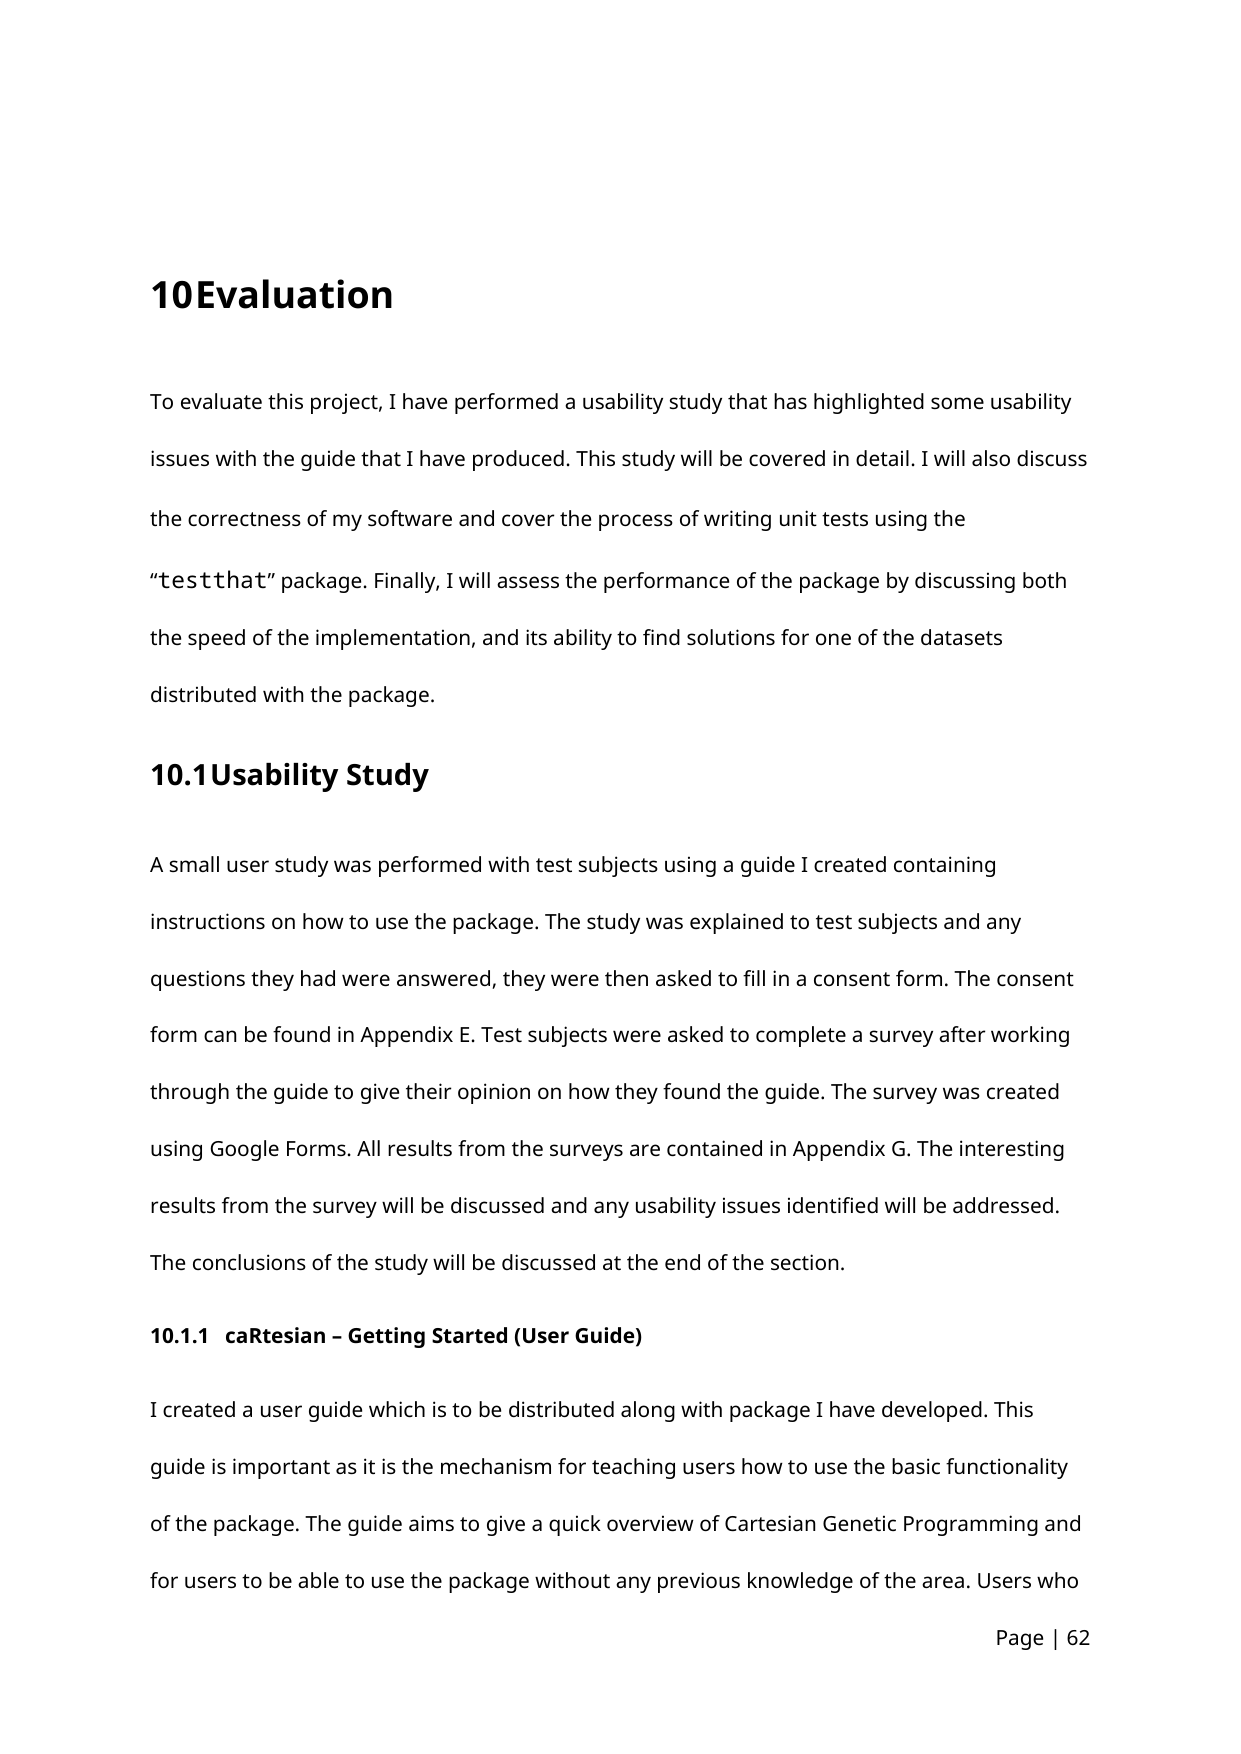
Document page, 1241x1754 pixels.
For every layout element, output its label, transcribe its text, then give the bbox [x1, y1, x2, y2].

subtitle Usability Study [150, 754, 1090, 793]
subtitle caRtesian – Getting Started (User Guide) [150, 1322, 1090, 1350]
text A small user study was performed with test subjects using a guide I created containing instructions on how to use the package. The study was explained to test subjects and any questions they had were answered, they were then asked to fill in a consent form. The consent form can be found in Appendix E. Test subjects were asked to complete a survey after working through the guide to give their opinion on how they found the guide. The survey was created using Google Forms. All results from the surveys are contained in Appendix G. The interesting results from the survey will be discussed and any usability issues identified will be addressed. The conclusions of the study will be discussed at the end of the section. [150, 850, 1090, 1276]
text To evaluate this project, I have performed a usability study that has highlighted some usability issues with the guide that I have produced. This study will be covered in detail. I will also discuss the correctness of my software and cover the process of writing unit tests using the “testthat” package. Finally, I will assess the performance of the package by discussing both the speed of the implementation, and its ability to find solutions for one of the datasets distributed with the package. [150, 387, 1090, 709]
subtitle Evaluation [150, 269, 1090, 320]
